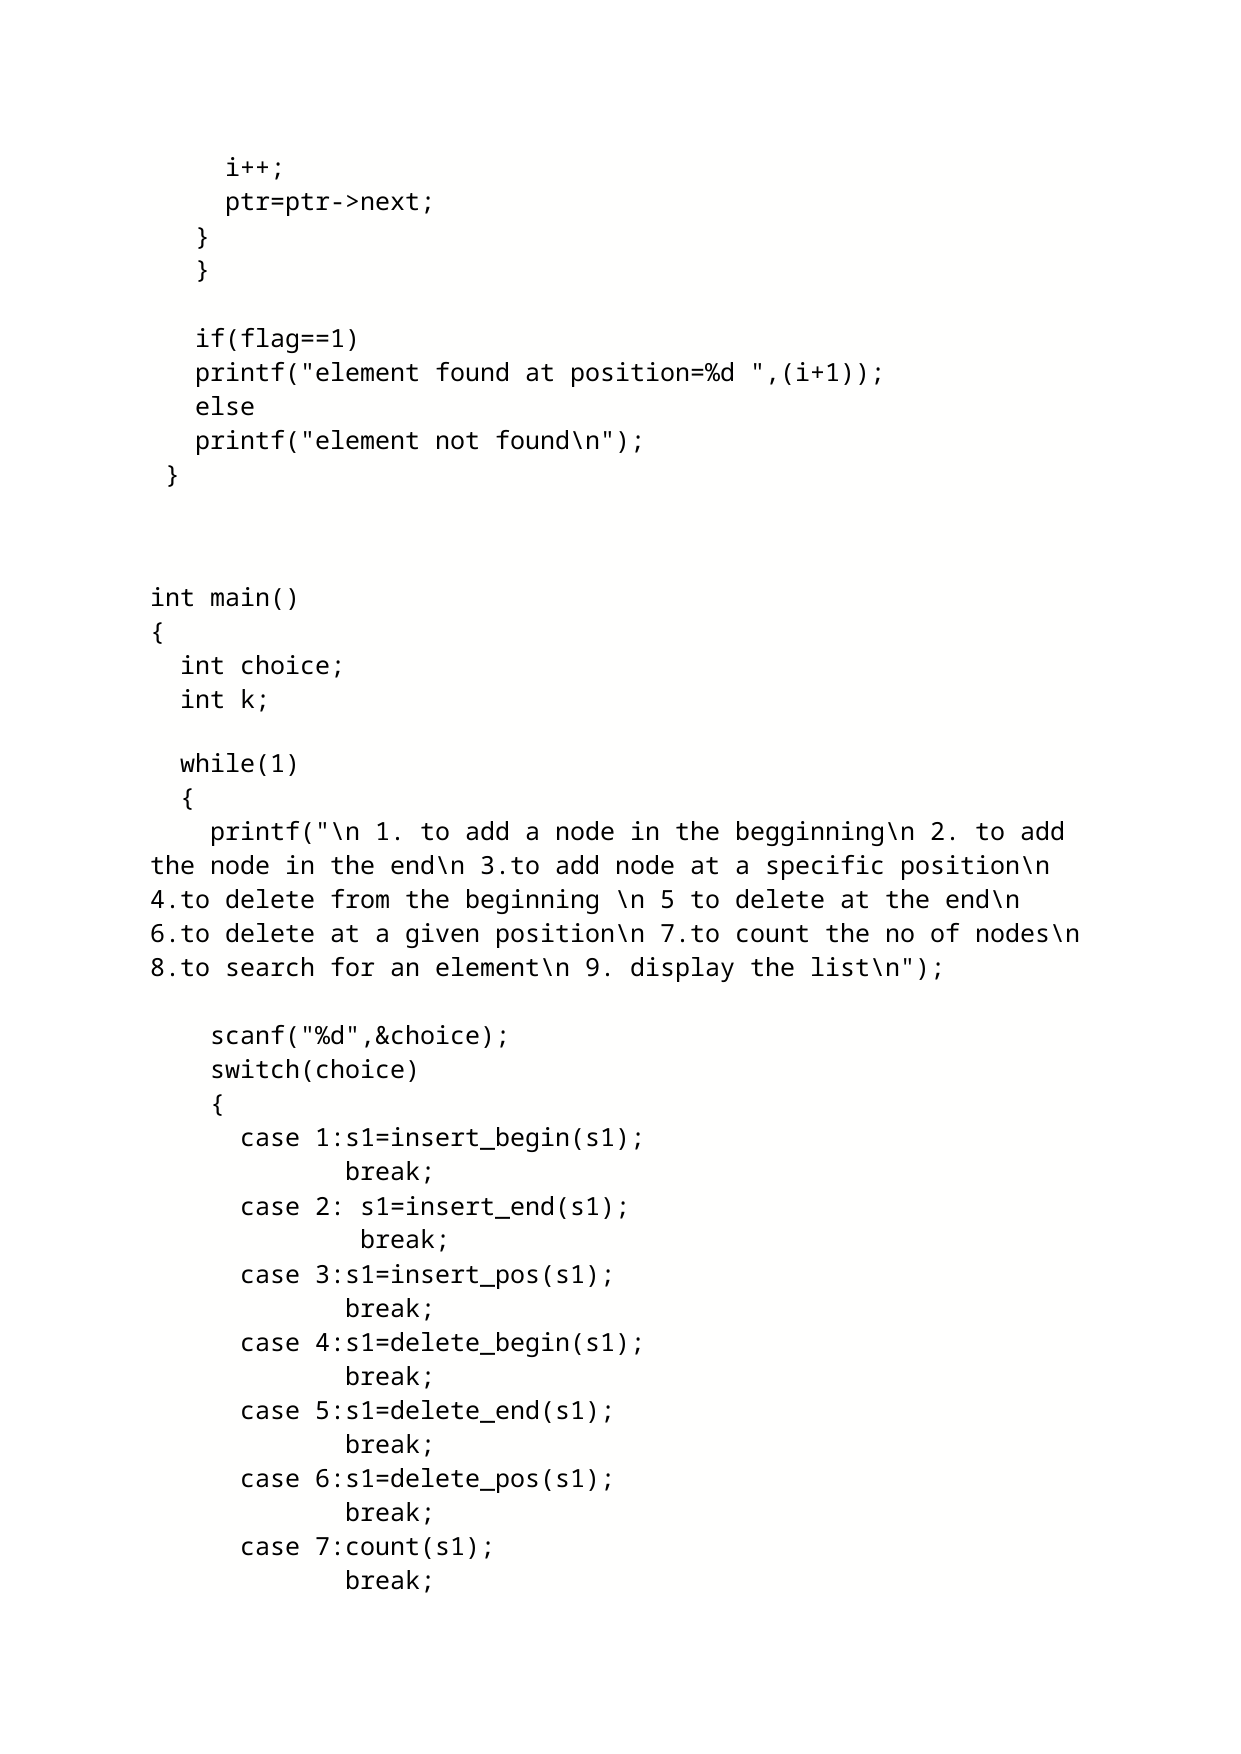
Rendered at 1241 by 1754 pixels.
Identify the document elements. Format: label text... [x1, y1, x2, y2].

text printf("\n 1. to add a node in the begginning\n 2. to add the node in the end\n 3.to add node at a specific position\n 4.to delete from the beginning \n 5 to delete at the end\n 6.to delete at a given position\n 7.to count the no of nodes\n 8.to search for an element\n 9. display the list\n"); [150, 813, 1090, 984]
text case 3:s1=insert_pos(s1); [150, 1256, 1090, 1290]
text } [150, 457, 1090, 491]
text break; [150, 1563, 1090, 1597]
text while(1) [150, 745, 1090, 779]
text int choice; [150, 647, 1090, 682]
text case 6:s1=delete_pos(s1); [150, 1461, 1090, 1495]
text { [150, 613, 1090, 647]
text case 7:count(s1); [150, 1529, 1090, 1563]
text break; [150, 1358, 1090, 1392]
text } [150, 252, 1090, 286]
text printf("element not found\n"); [150, 422, 1090, 457]
text break; [150, 1290, 1090, 1324]
text { [150, 779, 1090, 813]
text printf("element found at position=%d ",(i+1)); [150, 354, 1090, 388]
text scanf("%d",&choice); [150, 1018, 1090, 1052]
text break; [150, 1222, 1090, 1256]
text case 5:s1=delete_end(s1); [150, 1392, 1090, 1427]
text switch(choice) [150, 1052, 1090, 1086]
text i++; [150, 150, 1090, 184]
text case 1:s1=insert_begin(s1); [150, 1120, 1090, 1154]
text break; [150, 1495, 1090, 1529]
text if(flag==1) [150, 320, 1090, 354]
text else [150, 388, 1090, 422]
text } [150, 218, 1090, 252]
text case 2: s1=insert_end(s1); [150, 1188, 1090, 1222]
text int main() [150, 579, 1090, 613]
text { [150, 1086, 1090, 1120]
text case 4:s1=delete_begin(s1); [150, 1324, 1090, 1358]
text int k; [150, 682, 1090, 716]
text break; [150, 1154, 1090, 1188]
text ptr=ptr->next; [150, 184, 1090, 218]
text break; [150, 1427, 1090, 1461]
